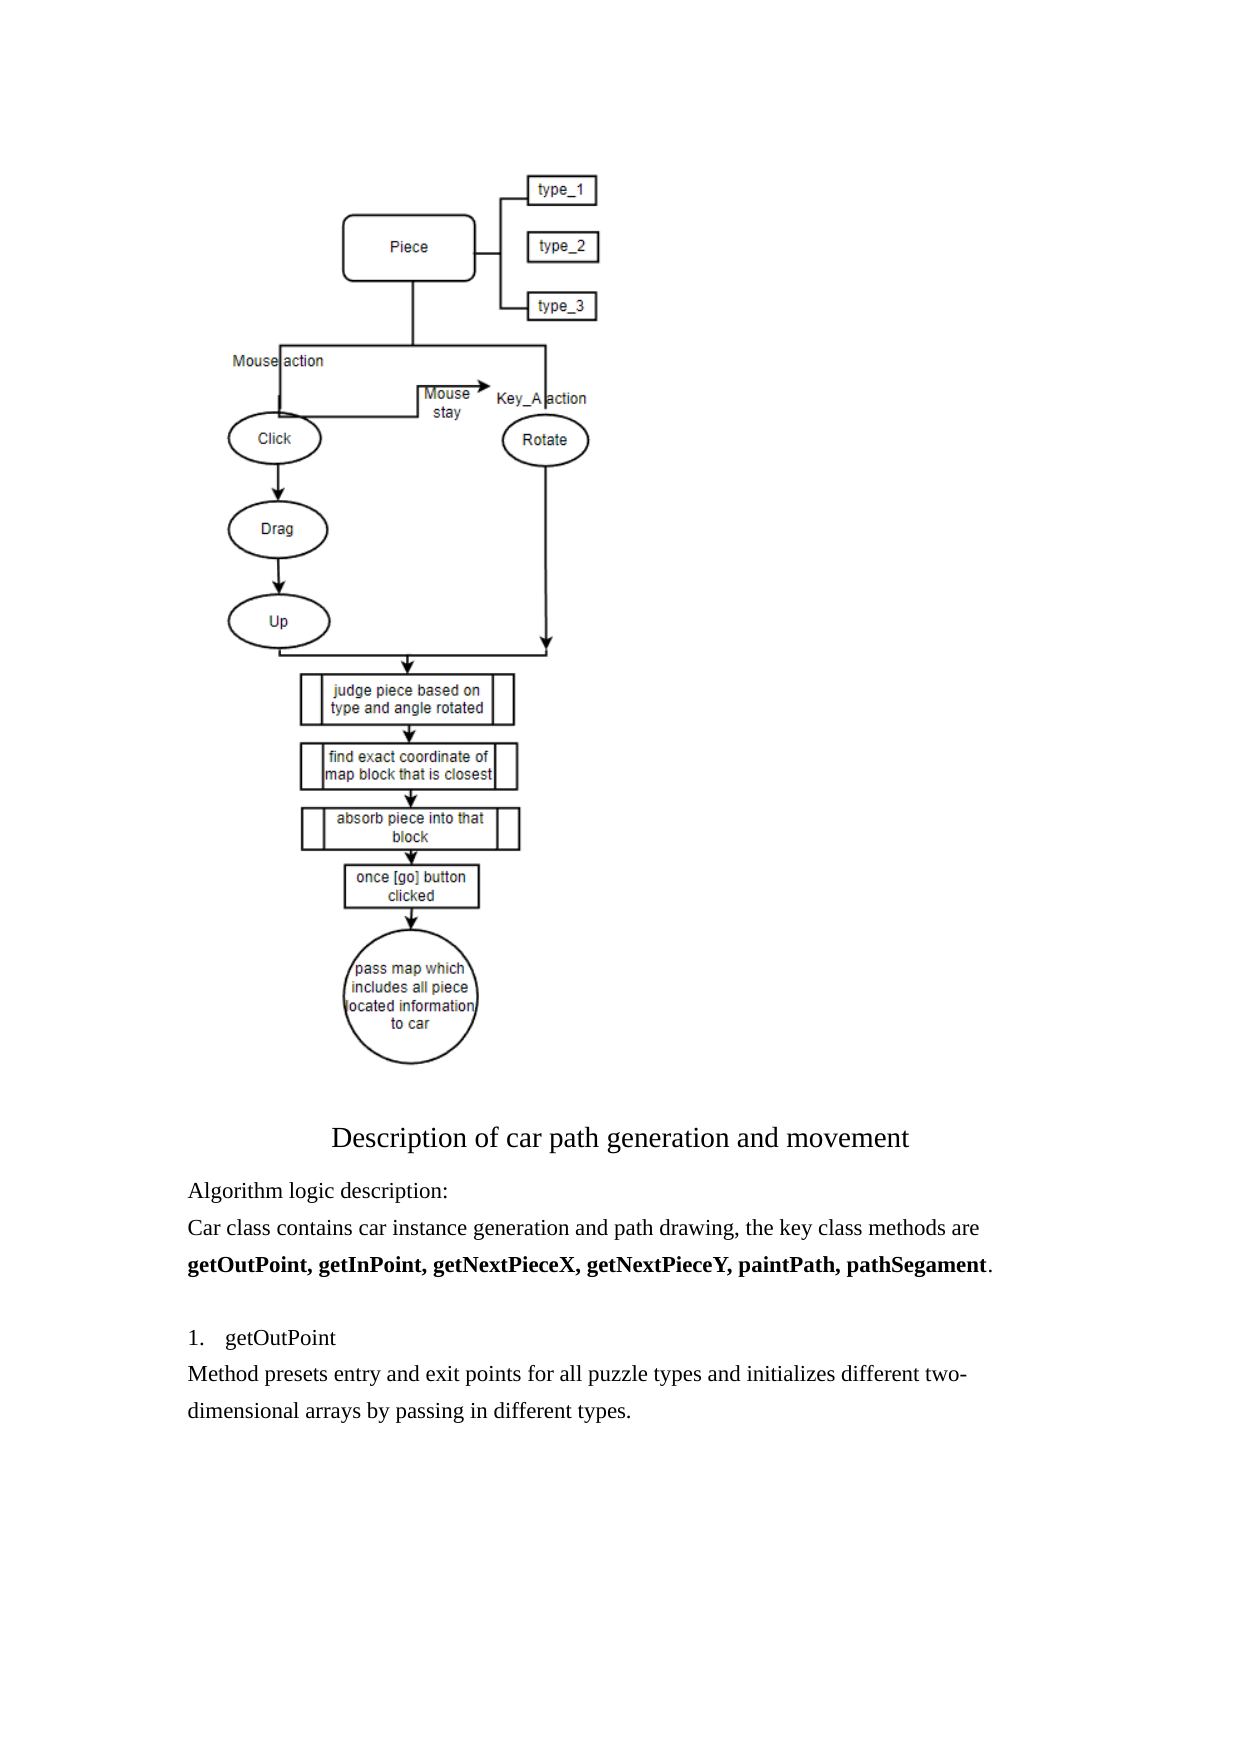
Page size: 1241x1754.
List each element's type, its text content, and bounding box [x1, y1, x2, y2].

text Car class contains car instance generation and path drawing, the key class methods are getOutPoint, getInPoint, getNextPieceX, getNextPieceY, paintPath, pathSegament. [187, 1211, 1053, 1281]
list getOutPoint [187, 1321, 1053, 1353]
text Method presets entry and exit points for all puzzle types and initializes different two-dimensional arrays by passing in different types. [187, 1357, 1053, 1427]
picture [187, 162, 672, 1069]
text Description of car path generation and movement [187, 1104, 1053, 1169]
text Algorithm logic description: [187, 1174, 1053, 1207]
